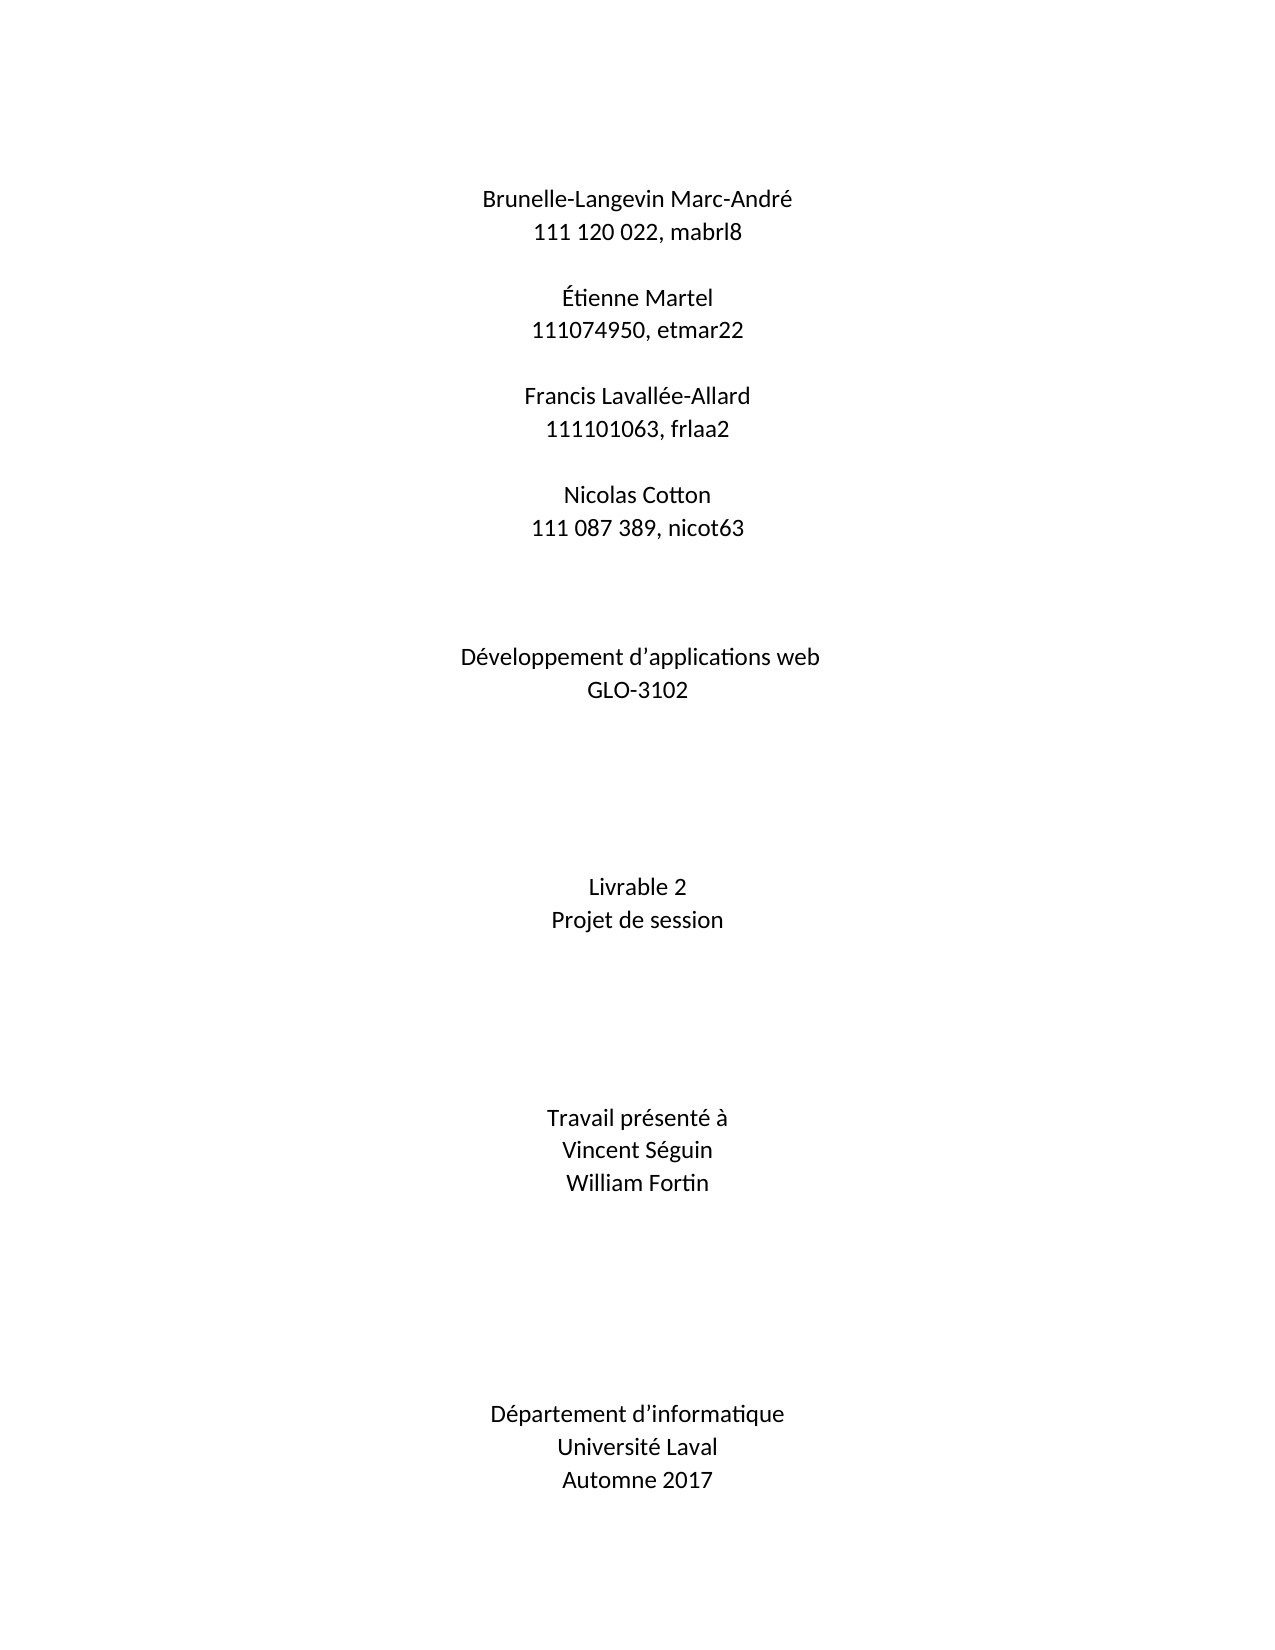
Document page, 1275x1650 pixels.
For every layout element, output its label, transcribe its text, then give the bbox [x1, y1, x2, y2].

text 111 087 389, nicot63 [187, 512, 1087, 573]
text Brunelle-Langevin Marc-André [187, 150, 1087, 213]
text 111 120 022, mabrl8 [187, 216, 1087, 246]
text Francis Lavallée-Allard [187, 380, 1087, 411]
text Université Laval [187, 1431, 1087, 1461]
text Développement d’applications web GLO-3102 Livrable 2 Projet de session Travail présenté à Vincent Séguin [187, 575, 1087, 1165]
text Étienne Martel 111074950, etmar22 [187, 282, 1087, 345]
text Automne 2017 [187, 1464, 1087, 1494]
text 111101063, frlaa2 [187, 413, 1087, 444]
text William Fortin Département d’informatique [187, 1167, 1087, 1428]
text Nicolas Cotton [187, 479, 1087, 510]
